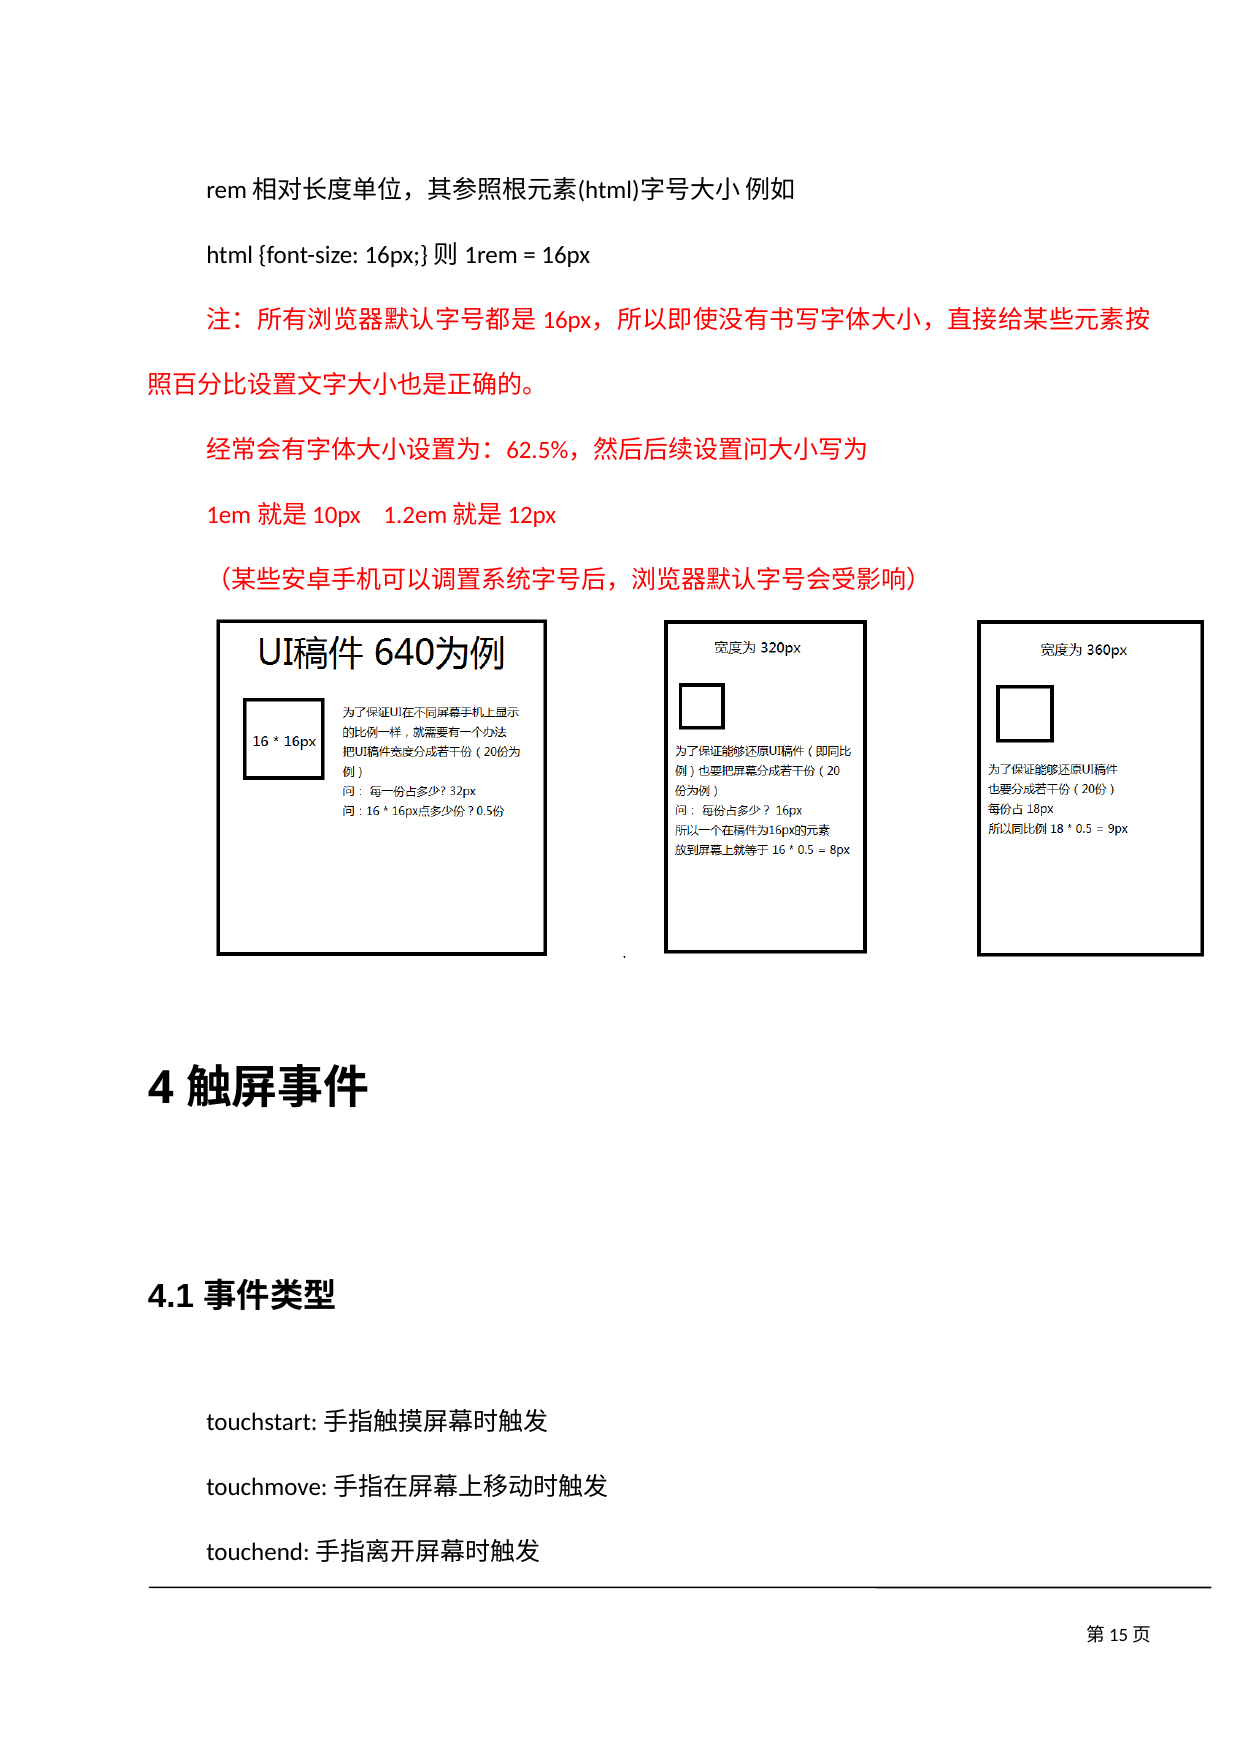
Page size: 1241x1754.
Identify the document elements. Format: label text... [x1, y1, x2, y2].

subtitle 4.1 事件类型 [148, 1260, 1152, 1325]
text 1em 就是10px 1.2em就是12px [148, 480, 1152, 545]
text touchend: 手指离开屏幕时触发 [148, 1517, 1152, 1582]
picture [206, 609, 1209, 959]
subtitle 4 触屏事件 [148, 1035, 1152, 1133]
text html {font-size: 16px;} 则 1rem = 16px [148, 220, 1152, 285]
text 经常会有字体大小设置为：62.5%，然后后续设置问大小写为 [148, 415, 1152, 480]
text touchstart: 手指触摸屏幕时触发 [148, 1387, 1152, 1452]
text touchmove: 手指在屏幕上移动时触发 [148, 1452, 1152, 1517]
text （某些安卓手机可以调置系统字号后，浏览器默认字号会受影响） [148, 545, 1152, 610]
text rem 相对长度单位，其参照根元素(html)字号大小 例如 [148, 155, 1152, 220]
text 注：所有浏览器默认字号都是16px，所以即使没有书写字体大小，直接给某些元素按照百分比设置文字大小也是正确的。 [148, 285, 1152, 415]
